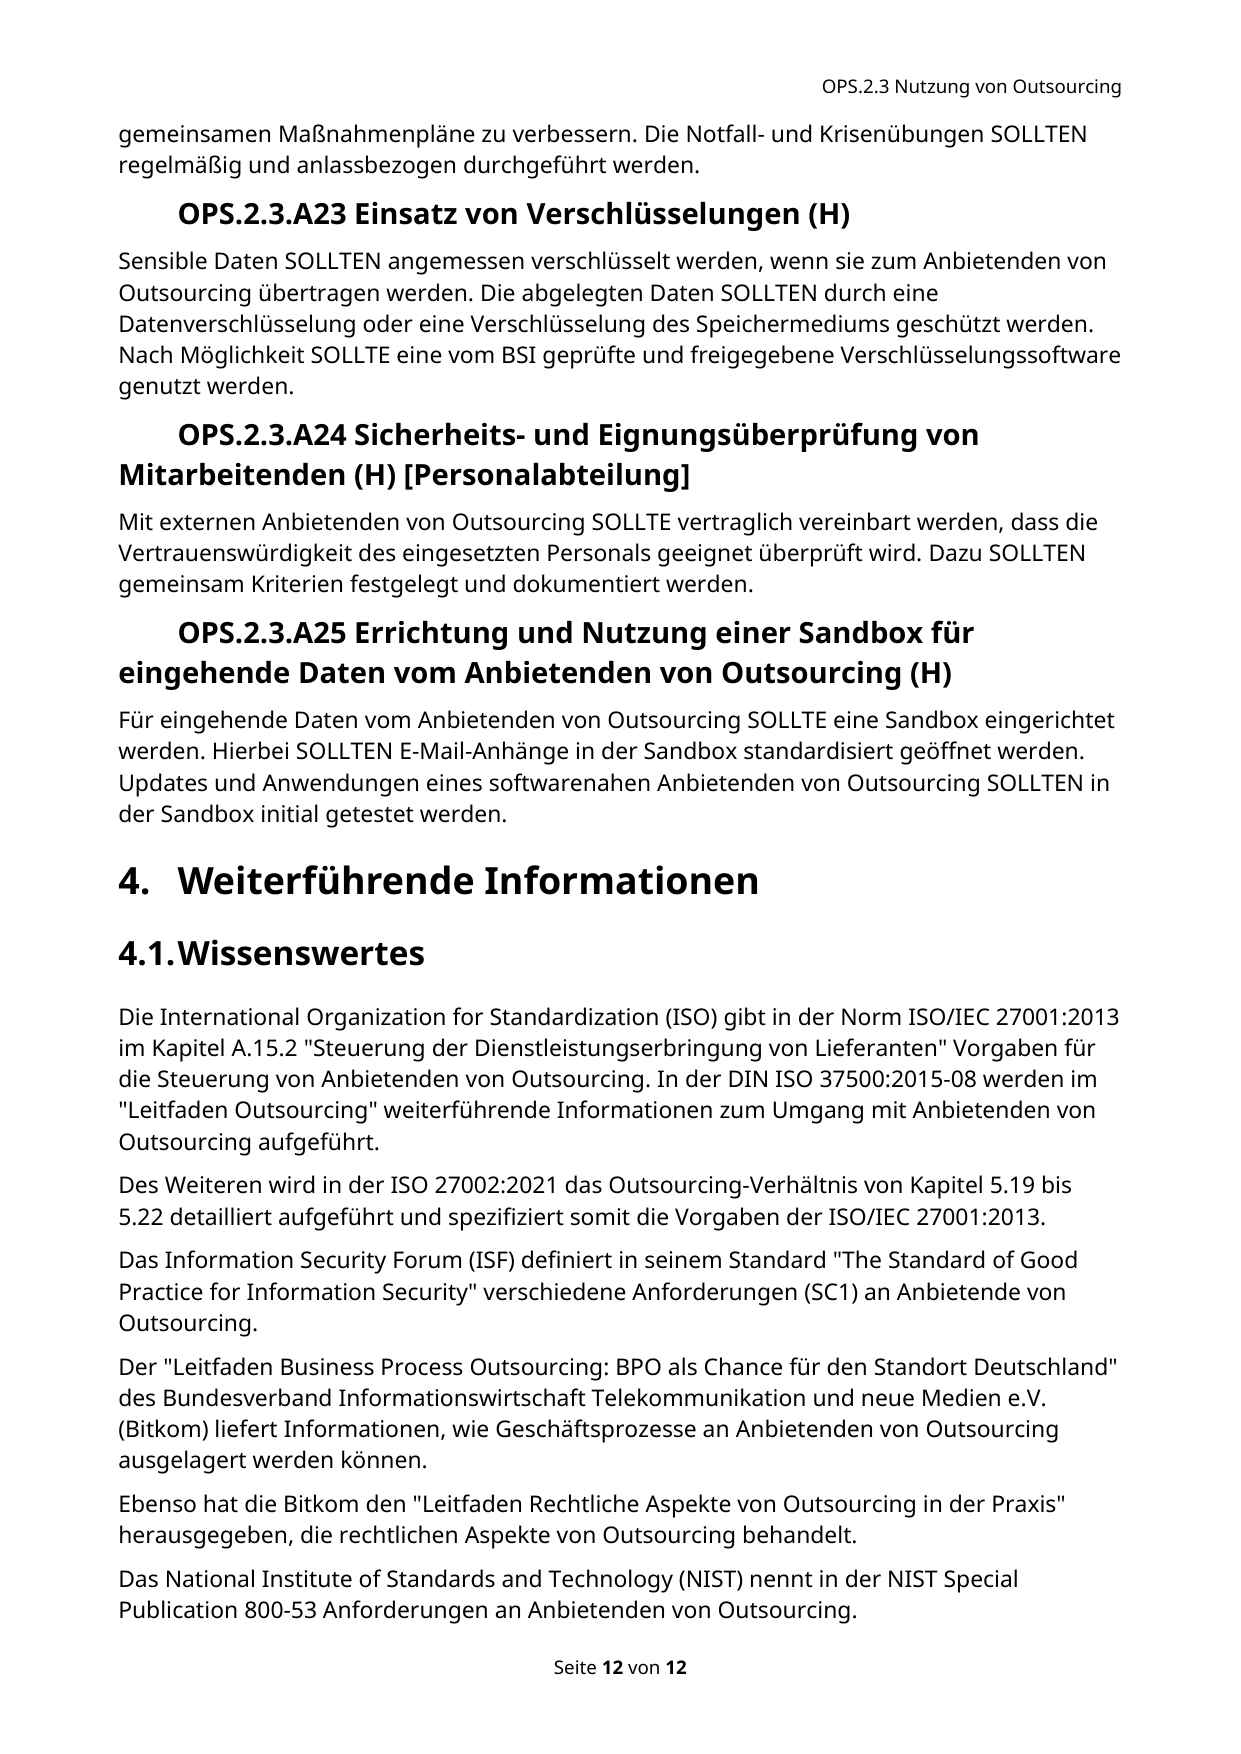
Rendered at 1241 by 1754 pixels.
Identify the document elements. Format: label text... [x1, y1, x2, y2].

subtitle OPS.2.3.A24 Sicherheits- und Eignungsüberprüfung von Mitarbeitenden (H) [Personalabteilung] [118, 414, 1122, 493]
subtitle OPS.2.3.A23 Einsatz von Verschlüsselungen (H) [118, 193, 1122, 233]
text Das Information Security Forum (ISF) definiert in seinem Standard "The Standard of Good Practice for Information Security" verschiedene Anforderungen (SC1) an Anbietende von Outsourcing. [118, 1244, 1122, 1338]
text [118, 118, 1122, 181]
text Ebenso hat die Bitkom den "Leitfaden Rechtliche Aspekte von Outsourcing in der Praxis" herausgegeben, die rechtlichen Aspekte von Outsourcing behandelt. [118, 1488, 1122, 1551]
text Mit externen Anbietenden von Outsourcing SOLLTE vertraglich vereinbart werden, dass die Vertrauenswürdigkeit des eingesetzten Personals geeignet überprüft wird. Dazu SOLLTEN gemeinsam Kriterien festgelegt und dokumentiert werden. [118, 506, 1122, 600]
subtitle Weiterführende Informationen [118, 854, 1122, 905]
text Der "Leitfaden Business Process Outsourcing: BPO als Chance für den Standort Deutschland" des Bundesverband Informationswirtschaft Telekommunikation und neue Medien e.V. (Bitkom) liefert Informationen, wie Geschäftsprozesse an Anbietenden von Outsourcing ausgelagert werden können. [118, 1351, 1122, 1476]
text Sensible Daten SOLLTEN angemessen verschlüsselt werden, wenn sie zum Anbietenden von Outsourcing übertragen werden. Die abgelegten Daten SOLLTEN durch eine Datenverschlüsselung oder eine Verschlüsselung des Speichermediums geschützt werden. Nach Möglichkeit SOLLTE eine vom BSI geprüfte und freigegebene Verschlüsselungssoftware genutzt werden. [118, 245, 1122, 402]
subtitle OPS.2.3.A25 Errichtung und Nutzung einer Sandbox für eingehende Daten vom Anbietenden von Outsourcing (H) [118, 612, 1122, 692]
text Für eingehende Daten vom Anbietenden von Outsourcing SOLLTE eine Sandbox eingerichtet werden. Hierbei SOLLTEN E-Mail-Anhänge in der Sandbox standardisiert geöffnet werden. Updates und Anwendungen eines softwarenahen Anbietenden von Outsourcing SOLLTEN in der Sandbox initial getestet werden. [118, 704, 1122, 829]
text Die International Organization for Standardization (ISO) gibt in der Norm ISO/IEC 27001:2013 im Kapitel A.15.2 "Steuerung der Dienstleistungserbringung von Lieferanten" Vorgaben für die Steuerung von Anbietenden von Outsourcing. In der DIN ISO 37500:2015-08 werden im "Leitfaden Outsourcing" weiterführende Informationen zum Umgang mit Anbietenden von Outsourcing aufgeführt. [118, 1001, 1122, 1157]
subtitle Wissenswertes [118, 930, 1122, 976]
text Des Weiteren wird in der ISO 27002:2021 das Outsourcing-Verhältnis von Kapitel 5.19 bis 5.22 detailliert aufgeführt und spezifiziert somit die Vorgaben der ISO/IEC 27001:2013. [118, 1169, 1122, 1232]
text Das National Institute of Standards and Technology (NIST) nennt in der NIST Special Publication 800-53 Anforderungen an Anbietenden von Outsourcing. [118, 1563, 1122, 1626]
